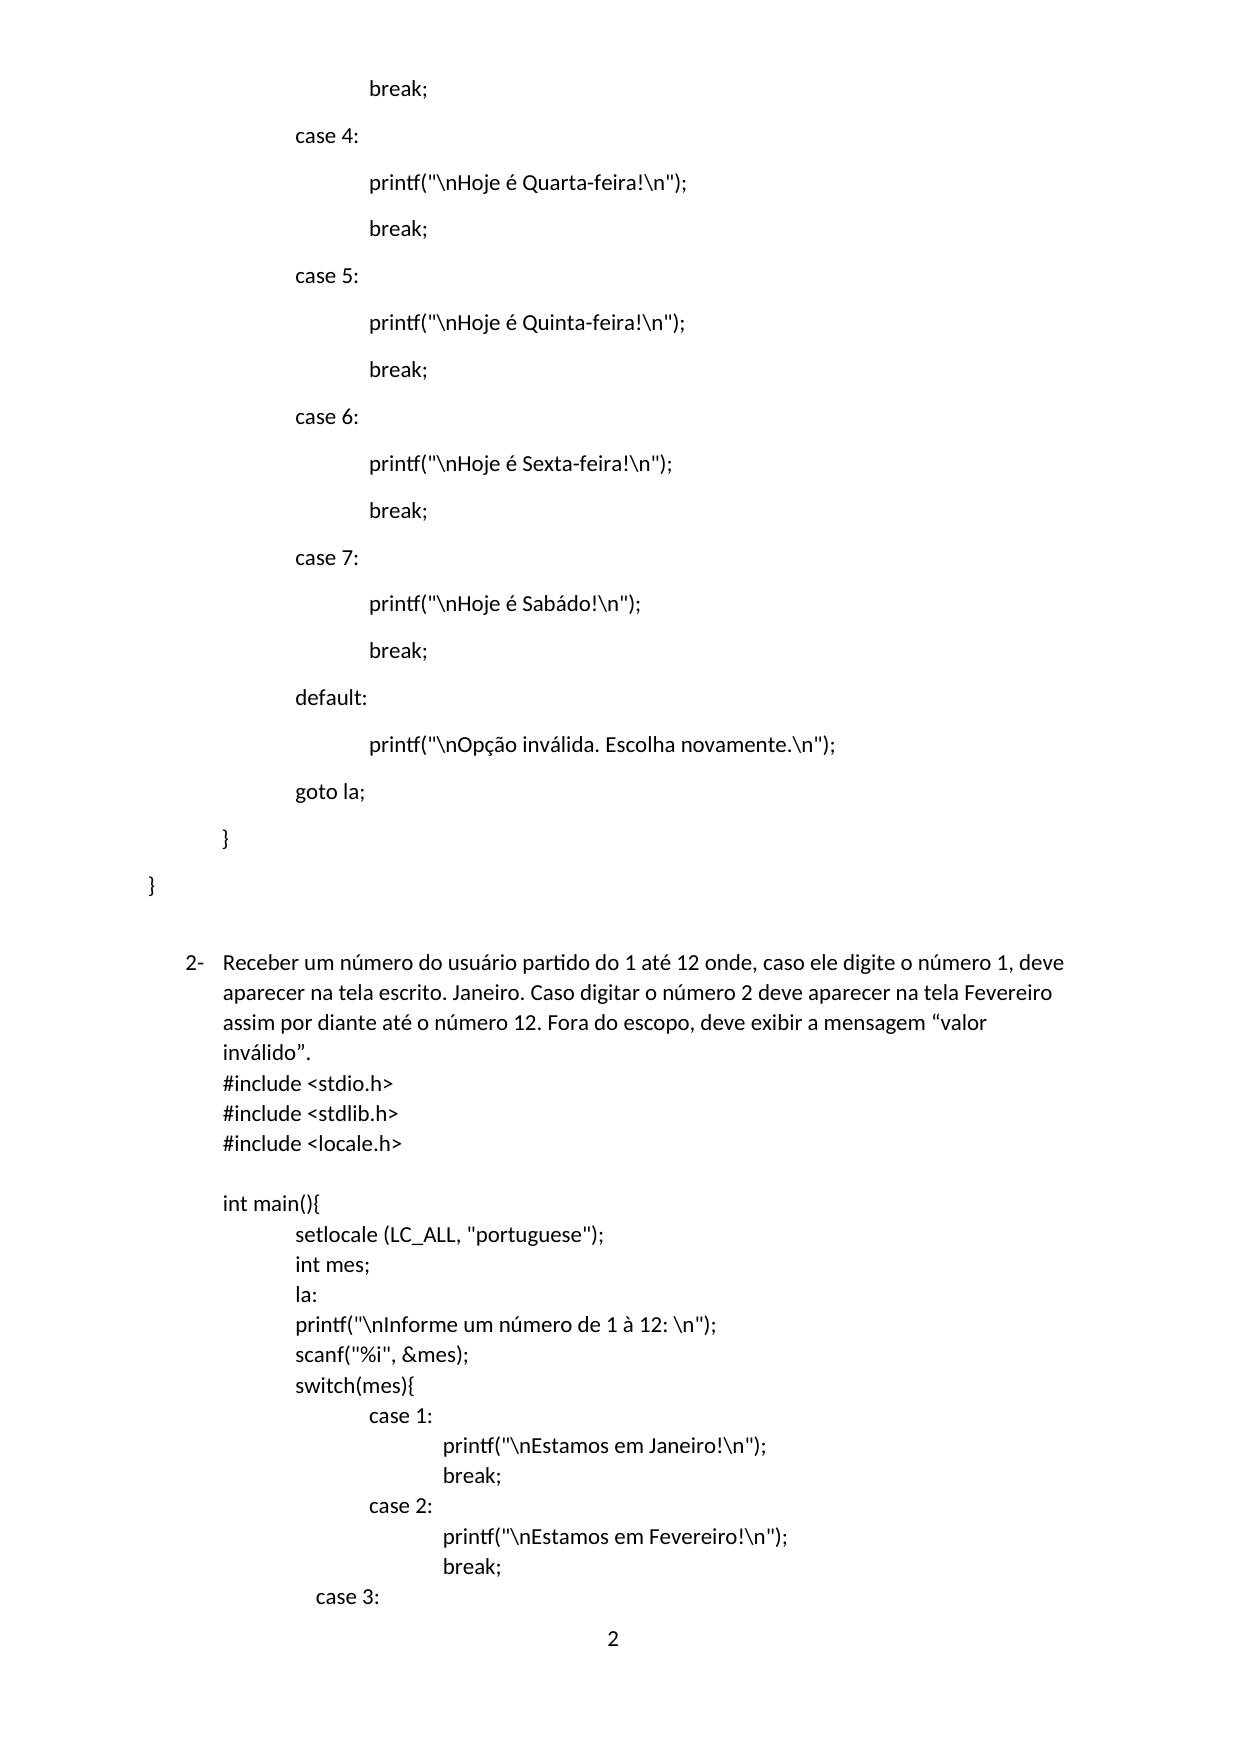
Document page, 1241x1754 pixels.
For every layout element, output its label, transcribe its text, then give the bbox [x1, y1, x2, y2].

text printf("\nOpção inválida. Escolha novamente.\n"); [148, 730, 1078, 758]
text printf("\nHoje é Quinta-feira!\n"); [148, 308, 1078, 336]
list case 3: [223, 1582, 1078, 1610]
list setlocale (LC_ALL, "portuguese"); [223, 1220, 1078, 1248]
list printf("\nInforme um número de 1 à 12: \n"); [223, 1310, 1078, 1338]
text } [148, 824, 1078, 852]
text printf("\nHoje é Quarta-feira!\n"); [148, 168, 1078, 196]
text goto la; [148, 777, 1078, 805]
text printf("\nHoje é Sexta-feira!\n"); [148, 449, 1078, 477]
text printf("\nHoje é Sabádo!\n"); [148, 589, 1078, 617]
text } [148, 871, 1078, 899]
text case 4: [148, 121, 1078, 149]
text case 7: [148, 543, 1078, 571]
list break; [223, 1552, 1078, 1580]
list printf("\nEstamos em Janeiro!\n"); [223, 1431, 1078, 1459]
text break; [148, 496, 1078, 524]
text break; [148, 355, 1078, 383]
list #include <stdio.h> [223, 1069, 1078, 1097]
list scanf("%i", &mes); [223, 1341, 1078, 1368]
list switch(mes){ [223, 1371, 1078, 1399]
list printf("\nEstamos em Fevereiro!\n"); [223, 1522, 1078, 1550]
list #include <locale.h> [223, 1129, 1078, 1157]
list Receber um número do usuário partido do 1 até 12 onde, caso ele digite o número 1, deve aparecer na tela escrito. Janeiro. Caso digitar o número 2 deve aparecer na tela Fevereiro assim por diante até o número 12. Fora do escopo, deve exibir a mensagem “valor inválido”. [185, 948, 1078, 1066]
text default: [148, 683, 1078, 711]
list case 2: [223, 1492, 1078, 1519]
list #include <stdlib.h> [223, 1099, 1078, 1127]
text case 5: [148, 261, 1078, 289]
list int mes; [223, 1250, 1078, 1278]
text break; [148, 74, 1078, 102]
list la: [223, 1280, 1078, 1308]
text break; [148, 214, 1078, 242]
list break; [223, 1461, 1078, 1489]
list int main(){ [223, 1189, 1078, 1217]
text case 6: [148, 402, 1078, 430]
list case 1: [223, 1401, 1078, 1429]
text break; [148, 636, 1078, 664]
